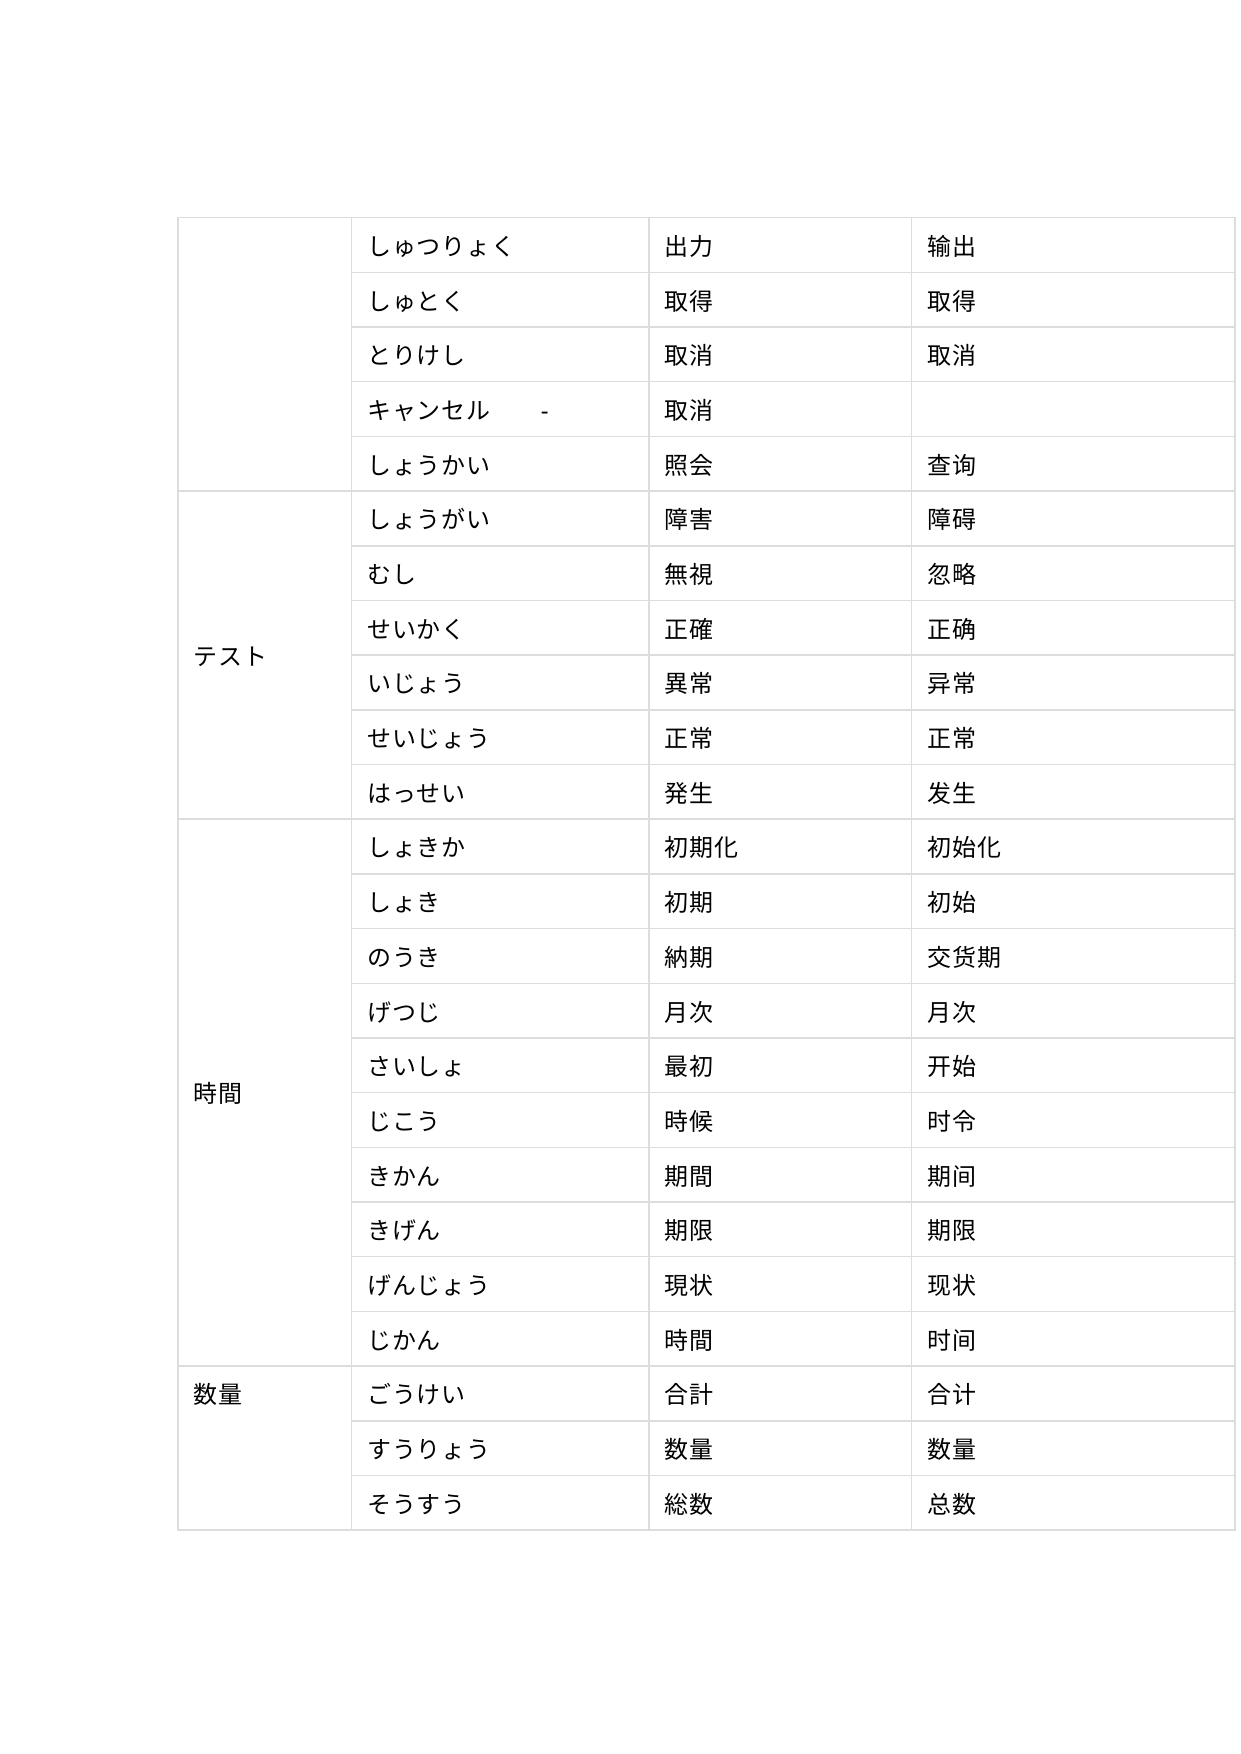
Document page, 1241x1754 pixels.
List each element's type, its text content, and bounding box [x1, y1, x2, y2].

table_cell 正常 [650, 711, 911, 764]
table_cell 异常 [912, 656, 1234, 709]
table_cell きげん [352, 1203, 648, 1256]
table_cell さいしょ [352, 1039, 648, 1092]
table_cell 忽略 [912, 547, 1234, 599]
table_cell 納期 [650, 929, 911, 982]
table_cell 総数 [650, 1476, 911, 1529]
table_cell しょうかい [352, 437, 648, 490]
table_cell 取得 [650, 273, 911, 326]
table_cell 異常 [650, 656, 911, 709]
table_cell 無視 [650, 547, 911, 599]
table_cell 発生 [650, 765, 911, 818]
table_cell げつじ [352, 984, 648, 1037]
table_cell 取消 [650, 328, 911, 381]
table_cell 初始 [912, 875, 1234, 928]
table_cell 合计 [912, 1367, 1234, 1420]
table_cell しゅとく [352, 273, 648, 326]
table_cell 时令 [912, 1093, 1234, 1146]
table_cell キャンセル - [352, 382, 648, 436]
table_cell じかん [352, 1312, 648, 1365]
table_cell しゅつりょく [352, 218, 648, 271]
table_cell 時間 [650, 1312, 911, 1365]
table_cell しょきか [352, 820, 648, 873]
table_cell テスト [179, 492, 351, 818]
table_cell 数量 [650, 1422, 911, 1474]
table_cell 期間 [650, 1148, 911, 1201]
table_cell 障碍 [912, 492, 1234, 545]
table_cell しょうがい [352, 492, 648, 545]
table_cell 期限 [650, 1203, 911, 1256]
table_cell 取消 [912, 328, 1234, 381]
table_cell のうき [352, 929, 648, 982]
table_cell はっせい [352, 765, 648, 818]
table_cell 数量 [179, 1367, 351, 1529]
table_cell 最初 [650, 1039, 911, 1092]
table_cell 交货期 [912, 929, 1234, 982]
table_cell 障害 [650, 492, 911, 545]
table_cell 時候 [650, 1093, 911, 1146]
table_cell 初期 [650, 875, 911, 928]
table_cell 查询 [912, 437, 1234, 490]
table_cell 正常 [912, 711, 1234, 764]
table_cell 照会 [650, 437, 911, 490]
table_cell とりけし [352, 328, 648, 381]
table_cell 正確 [650, 601, 911, 654]
table_cell 月次 [912, 984, 1234, 1037]
table_cell 数量 [912, 1422, 1234, 1474]
table_cell 现状 [912, 1257, 1234, 1311]
table_cell 取消 [650, 382, 911, 436]
table_cell せいじょう [352, 711, 648, 764]
table_cell 時間 [179, 820, 351, 1365]
table_cell 输出 [912, 218, 1234, 271]
table_cell じこう [352, 1093, 648, 1146]
table_cell 現状 [650, 1257, 911, 1311]
table_cell ごうけい [352, 1367, 648, 1420]
table_cell 初期化 [650, 820, 911, 873]
table_cell [912, 382, 1234, 436]
table_cell 总数 [912, 1476, 1234, 1529]
table_cell むし [352, 547, 648, 599]
table_cell 正确 [912, 601, 1234, 654]
table_cell 期间 [912, 1148, 1234, 1201]
table_cell 出力 [650, 218, 911, 271]
table_cell きかん [352, 1148, 648, 1201]
table_cell げんじょう [352, 1257, 648, 1311]
table_cell そうすう [352, 1476, 648, 1529]
table_cell 发生 [912, 765, 1234, 818]
table_cell 开始 [912, 1039, 1234, 1092]
table_cell 初始化 [912, 820, 1234, 873]
table_cell しょき [352, 875, 648, 928]
table_cell せいかく [352, 601, 648, 654]
table_cell 合計 [650, 1367, 911, 1420]
table_cell 取得 [912, 273, 1234, 326]
table_cell 时间 [912, 1312, 1234, 1365]
table_cell いじょう [352, 656, 648, 709]
table_cell 月次 [650, 984, 911, 1037]
table_cell 期限 [912, 1203, 1234, 1256]
table_cell すうりょう [352, 1422, 648, 1474]
